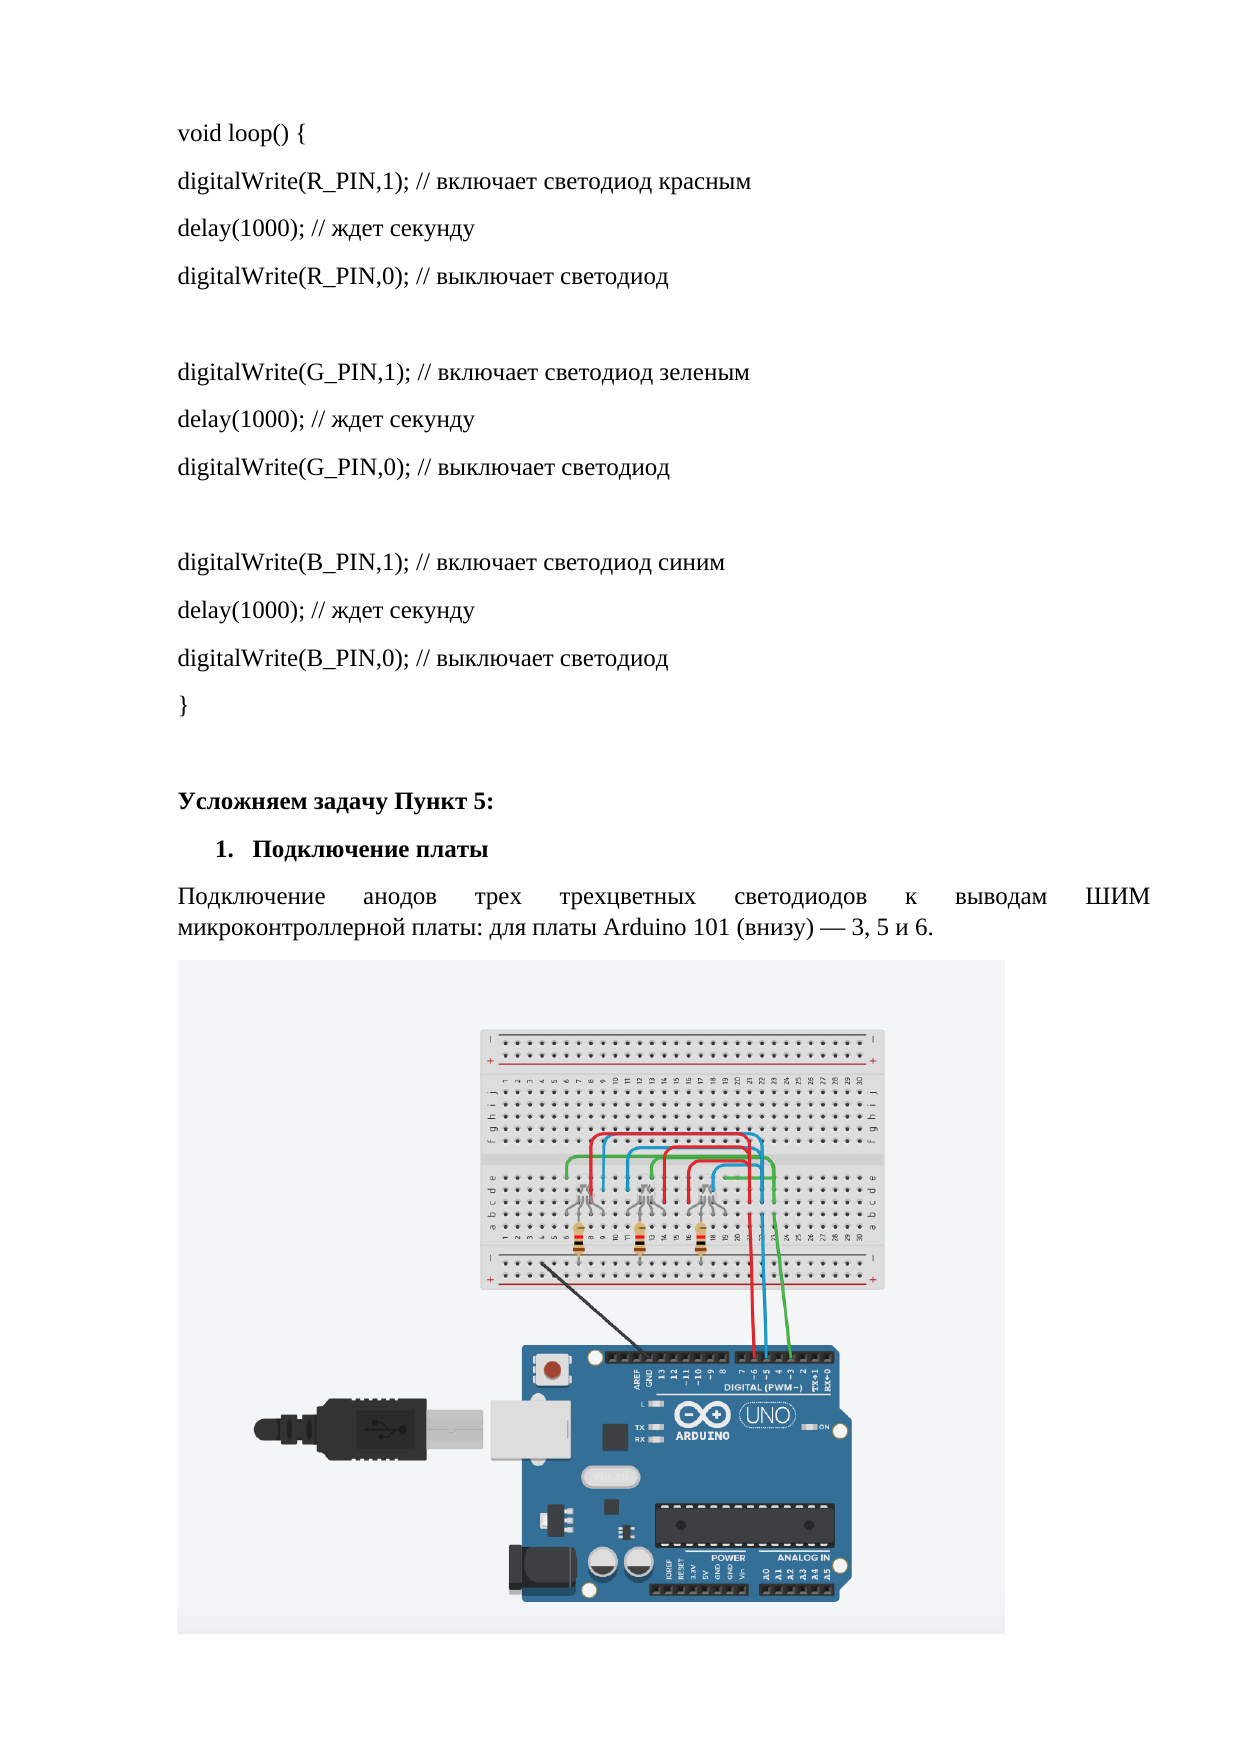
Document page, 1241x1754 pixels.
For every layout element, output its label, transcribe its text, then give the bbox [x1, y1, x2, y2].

list Подключение платы [215, 834, 1152, 862]
picture [177, 960, 1005, 1634]
text delay(1000); // ждет секунду [177, 595, 1152, 624]
text delay(1000); // ждет секунду [177, 404, 1152, 433]
text digitalWrite(G_PIN,0); // выключает светодиод [177, 452, 1152, 481]
text delay(1000); // ждет секунду [177, 213, 1152, 242]
text Подключение анодов трех трехцветных светодиодов к выводам ШИМ микроконтроллерной платы: для платы Arduino 101 (внизу) — 3, 5 и 6. [177, 881, 1152, 941]
text Усложняем задачу Пункт 5: [177, 786, 1152, 815]
text digitalWrite(R_PIN,1); // включает светодиод красным [177, 166, 1152, 194]
text digitalWrite(B_PIN,0); // выключает светодиод [177, 643, 1152, 672]
text void loop() { [177, 118, 1152, 147]
text } [177, 691, 1152, 719]
text digitalWrite(G_PIN,1); // включает светодиод зеленым [177, 357, 1152, 385]
text digitalWrite(R_PIN,0); // выключает светодиод [177, 261, 1152, 290]
text digitalWrite(B_PIN,1); // включает светодиод синим [177, 547, 1152, 576]
